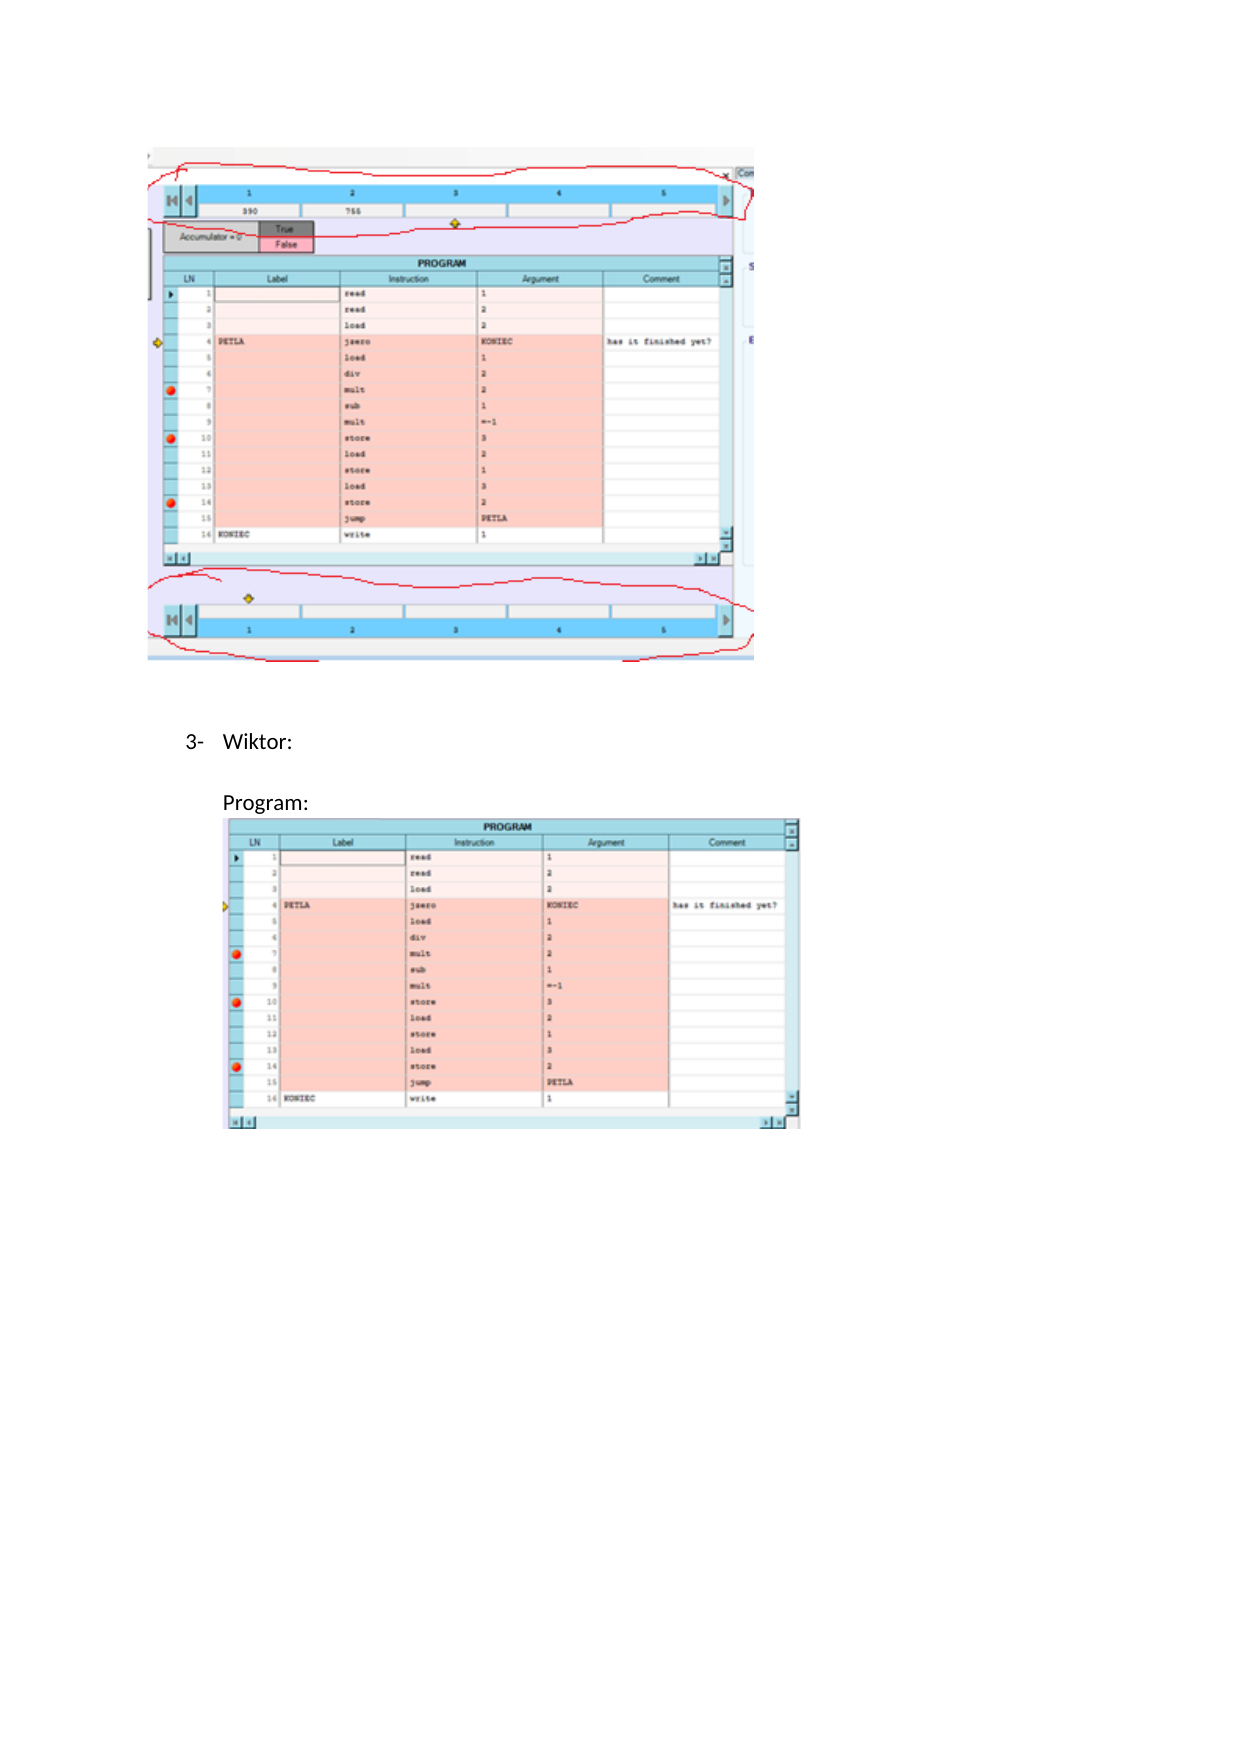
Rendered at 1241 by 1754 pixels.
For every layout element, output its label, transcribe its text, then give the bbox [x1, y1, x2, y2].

list Program: [223, 788, 1093, 816]
picture [147, 147, 754, 662]
list Wiktor: [185, 727, 1093, 755]
picture [222, 818, 801, 1129]
